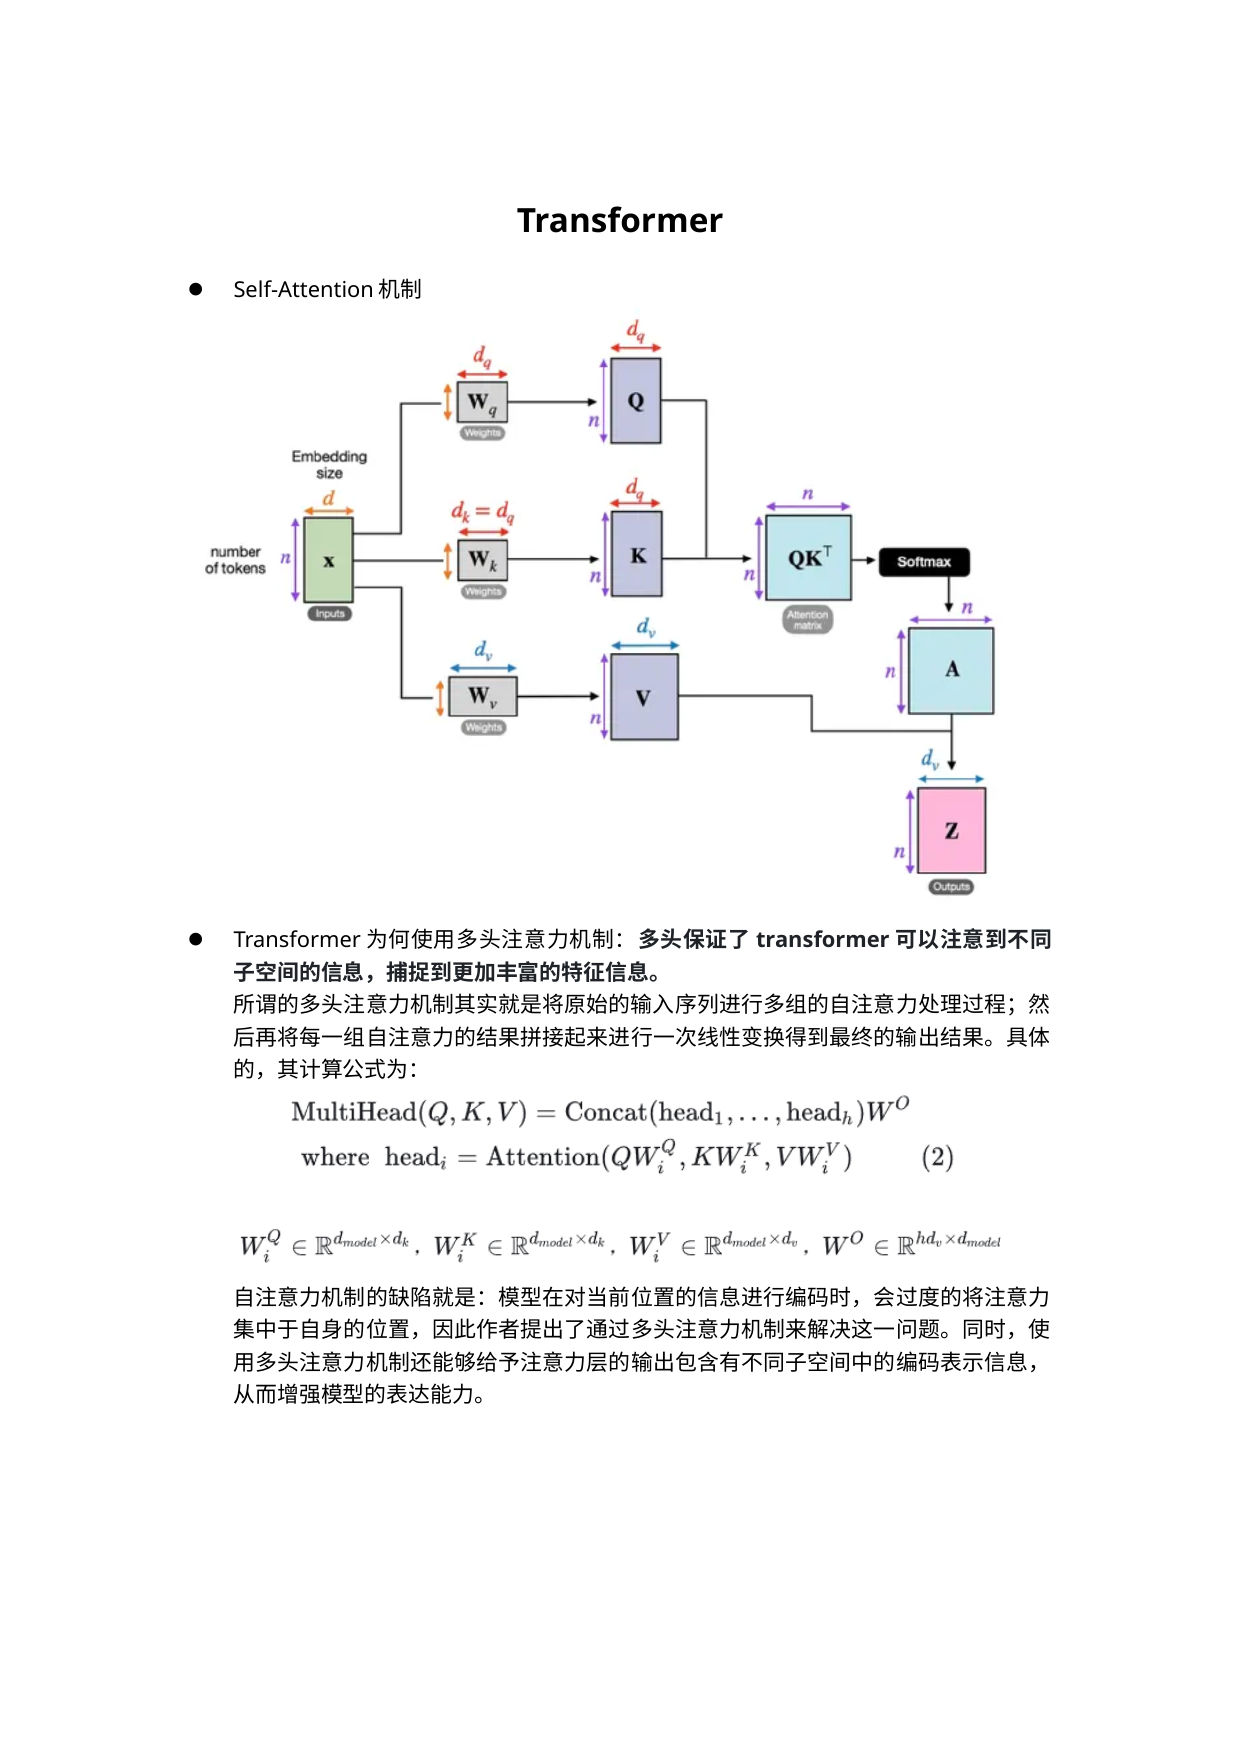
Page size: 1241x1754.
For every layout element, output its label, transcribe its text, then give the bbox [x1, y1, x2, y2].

subtitle Transformer [187, 187, 1053, 252]
list 自注意力机制的缺陷就是：模型在对当前位置的信息进行编码时，会过度的将注意力集中于自身的位置，因此作者提出了通过多头注意力机制来解决这一问题。同时，使用多头注意力机制还能够给予注意力层的输出包含有不同子空间中的编码表示信息，从而增强模型的表达能力。 [233, 1279, 1053, 1409]
list 所谓的多头注意力机制其实就是将原始的输入序列进行多组的自注意力处理过程；然后再将每一组自注意力的结果拼接起来进行一次线性变换得到最终的输出结果。具体的，其计算公式为： [233, 987, 1053, 1084]
list Self-Attention机制 [187, 272, 1053, 304]
picture [276, 1084, 965, 1186]
picture [187, 304, 1053, 905]
picture [227, 1214, 1014, 1276]
list Transformer为何使用多头注意力机制：多头保证了transformer可以注意到不同子空间的信息，捕捉到更加丰富的特征信息。 [187, 922, 1053, 987]
